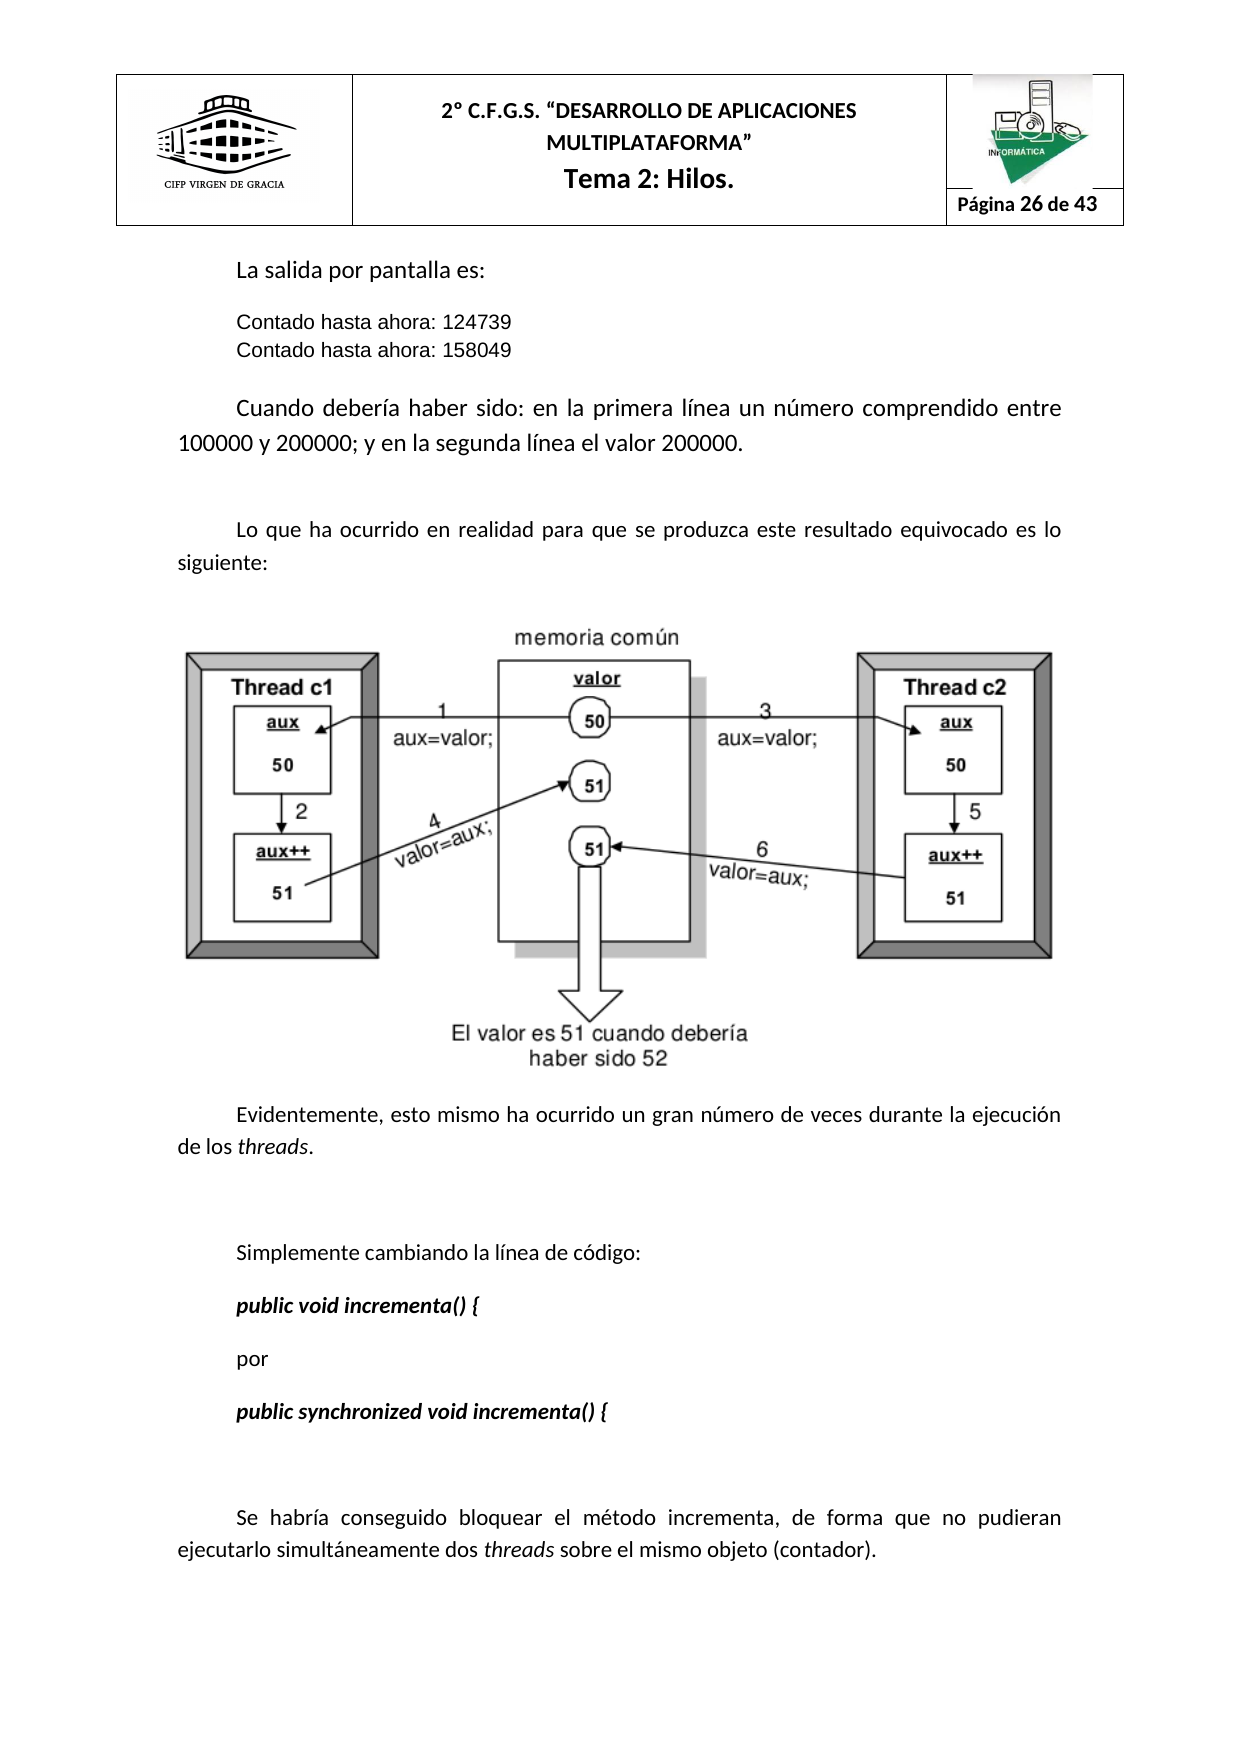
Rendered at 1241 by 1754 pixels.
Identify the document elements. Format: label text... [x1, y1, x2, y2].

text Contado hasta ahora: 124739 [177, 310, 1063, 334]
picture [177, 600, 1063, 1075]
text Se habría conseguido bloquear el método incrementa, de forma que no pudieran ejecutarlo simultáneamente dos threads sobre el mismo objeto (contador). [177, 1503, 1063, 1563]
picture [972, 74, 1093, 189]
text Contado hasta ahora: 158049 [177, 337, 1063, 361]
text Simplemente cambiando la línea de código: [177, 1238, 1063, 1266]
text Lo que ha ocurrido en realidad para que se produzca este resultado equivocado es lo siguiente: [177, 516, 1063, 576]
text public void incrementa() { [177, 1291, 1063, 1319]
text public synchronized void incrementa() { [177, 1397, 1063, 1425]
text La salida por pantalla es: [177, 254, 1063, 285]
picture [128, 89, 320, 203]
text Evidentemente, esto mismo ha ocurrido un gran número de veces durante la ejecución de los threads. [177, 1100, 1063, 1160]
text por [177, 1344, 1063, 1372]
text Cuando debería haber sido: en la primera línea un número comprendido entre 100000 y 200000; y en la segunda línea el valor 200000. [177, 392, 1063, 458]
